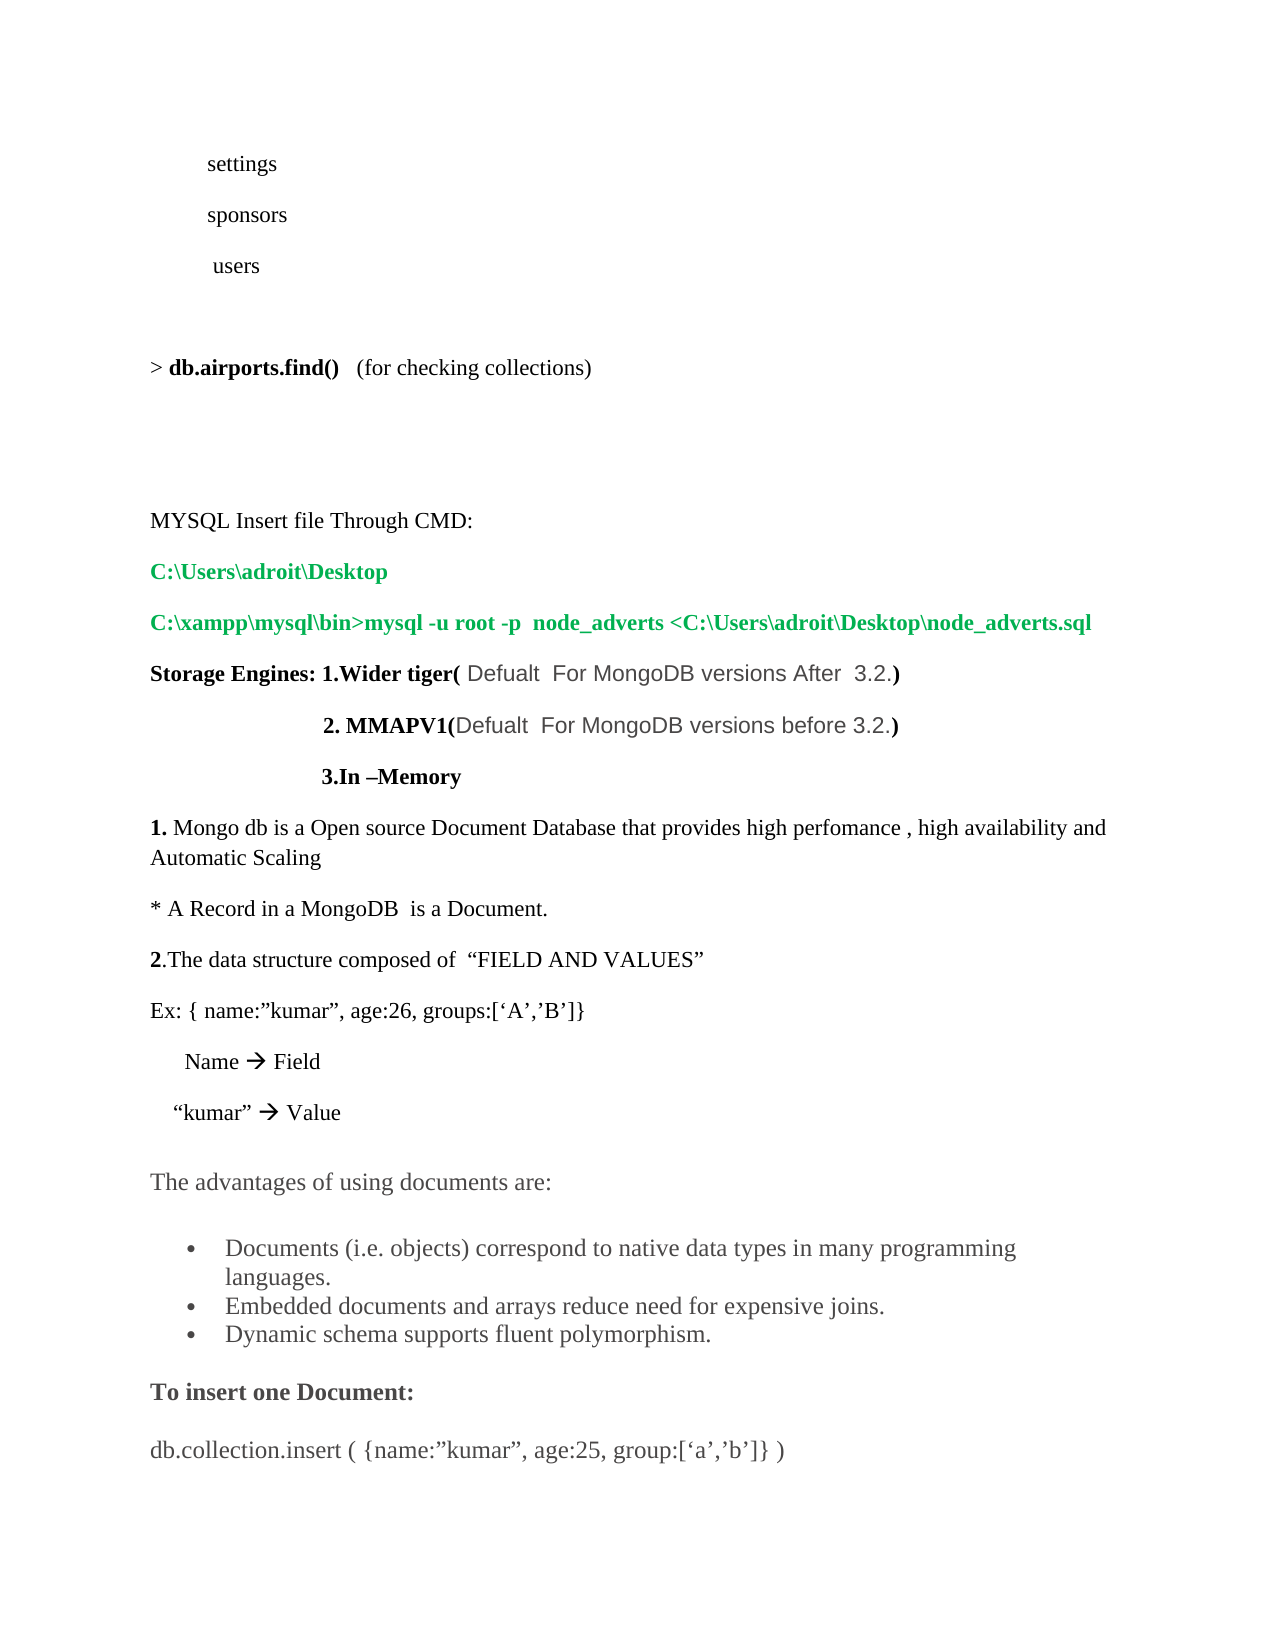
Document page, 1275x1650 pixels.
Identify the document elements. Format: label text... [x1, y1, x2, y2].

list Documents (i.e. objects) correspond to native data types in many programming languages. [187, 1233, 1125, 1291]
text C:\xampp\mysql\bin>mysql -u root -p node_adverts <C:\Users\adroit\Desktop\node_adverts.sql [150, 609, 1125, 636]
text To insert one Document: [150, 1377, 1125, 1406]
text > db.airports.find() (for checking collections) [150, 354, 1125, 381]
text db.collection.insert ( {name:”kumar”, age:25, group:[‘a’,’b’]} ) [150, 1435, 1125, 1464]
text 1. Mongo db is a Open source Document Database that provides high perfomance , high availability and Automatic Scaling [150, 814, 1125, 871]
text 2. MMAPV1(Defualt For MongoDB versions before 3.2.) [150, 712, 455, 738]
text sponsors [150, 201, 1125, 227]
text Name Field [150, 1048, 1125, 1075]
text MYSQL Insert file Through CMD: [150, 507, 1125, 534]
text settings [150, 150, 1125, 176]
list Dynamic schema supports fluent polymorphism. [187, 1319, 1125, 1348]
text Ex: { name:”kumar”, age:26, groups:[‘A’,’B’]} [150, 997, 1125, 1024]
text The advantages of using documents are: [150, 1167, 1125, 1196]
text “kumar” Value [150, 1099, 1125, 1126]
text * A Record in a MongoDB is a Document. [150, 895, 1125, 922]
text 2. MMAPV1(Defualt For MongoDB versions before 3.2.) [891, 712, 1125, 738]
text Storage Engines: 1.Wider tiger( Defualt For MongoDB versions After 3.2.) [150, 660, 461, 687]
text users [150, 252, 1125, 278]
text 3.In –Memory [150, 763, 1125, 789]
text C:\Users\adroit\Desktop [150, 558, 1125, 585]
text 2.The data structure composed of “FIELD AND VALUES” [150, 946, 1125, 973]
list Embedded documents and arrays reduce need for expensive joins. [187, 1291, 1125, 1319]
text Storage Engines: 1.Wider tiger( Defualt For MongoDB versions After 3.2.) [892, 660, 1125, 687]
